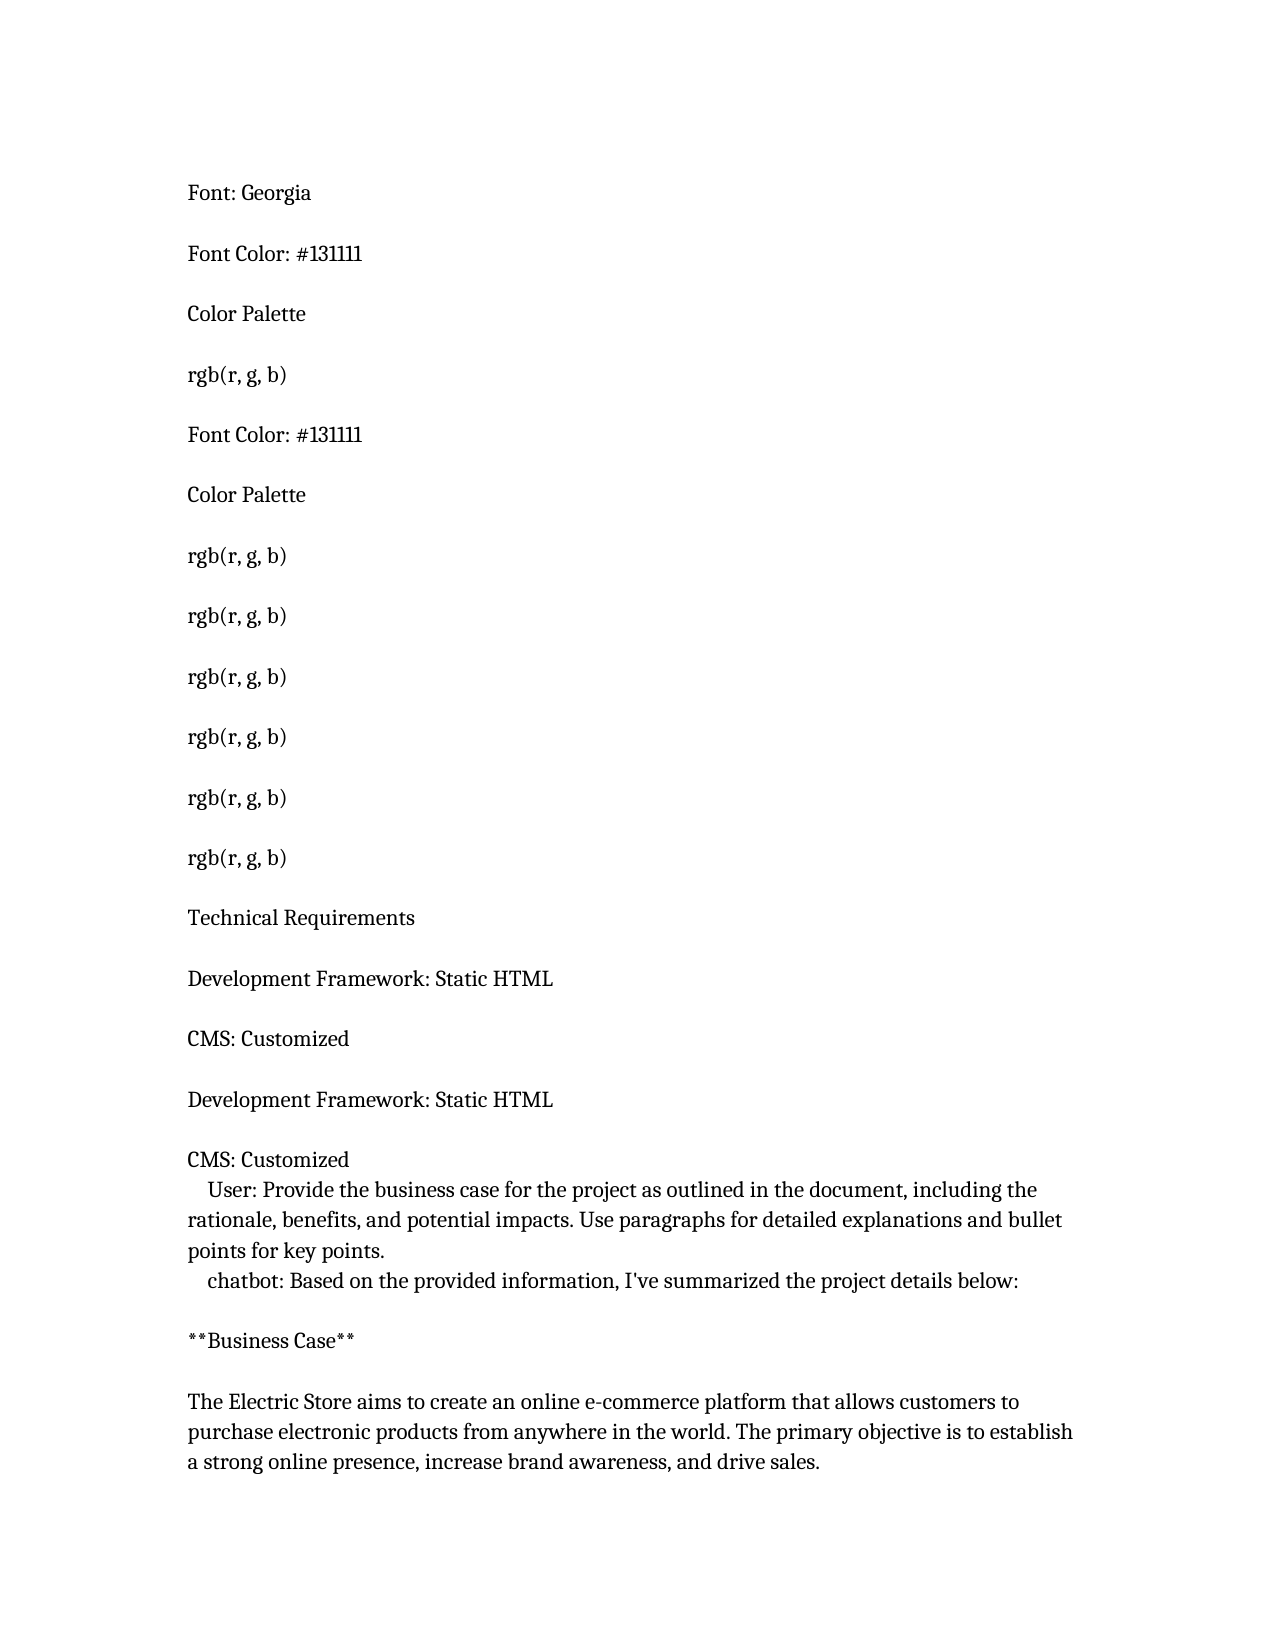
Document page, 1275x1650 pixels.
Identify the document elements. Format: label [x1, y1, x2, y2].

text [187, 150, 1087, 1475]
